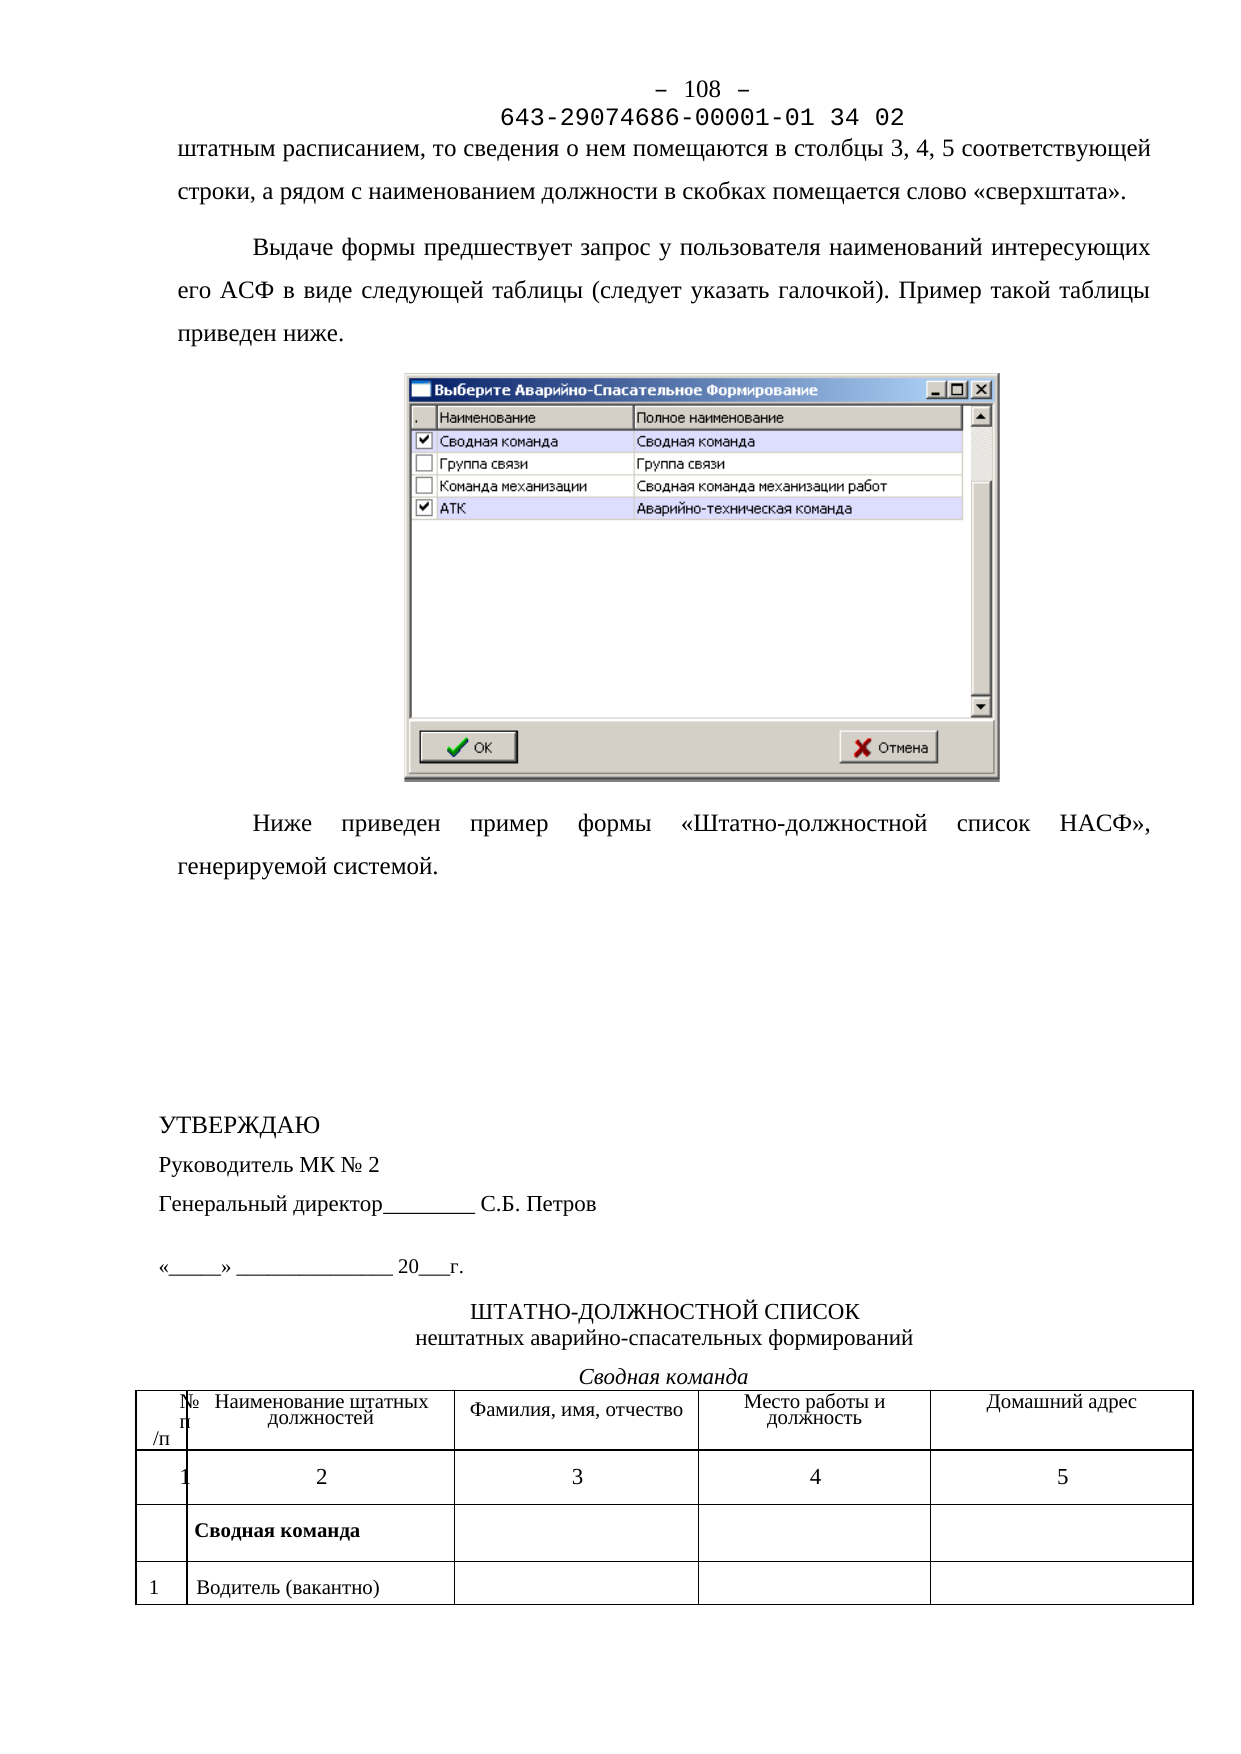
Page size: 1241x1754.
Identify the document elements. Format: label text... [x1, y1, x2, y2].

table_cell 1 [137, 1451, 186, 1504]
text Сводная команда [177, 1363, 1152, 1389]
table_cell Сводная команда [188, 1505, 454, 1561]
text Выдаче формы предшествует запрос у пользователя наименований интересующих его АСФ в виде следующей таблицы (следует указать галочкой). Пример такой таблицы приведен ниже. [177, 232, 1152, 347]
text Ниже приведен пример формы «Штатно-должностной список НАСФ», генерируемой системой. [177, 808, 1152, 880]
picture [404, 373, 1000, 782]
table_cell 1 [137, 1562, 186, 1603]
text Руководитель МК № 2 [158, 1152, 698, 1178]
text нештатных аварийно-спасательных формирований [177, 1324, 1152, 1351]
text Генеральный директор________ С.Б. Петров [158, 1190, 773, 1217]
table_cell [455, 1562, 698, 1603]
table_cell [699, 1562, 930, 1603]
text ШТАТНО-ДОЛЖНОСТНОЙ СПИСОК [177, 1298, 1152, 1324]
table_header Фамилия, имя, отчество [455, 1391, 698, 1449]
table_header № п/п [137, 1391, 186, 1449]
table_cell 2 [188, 1451, 454, 1504]
table_cell [455, 1505, 698, 1561]
table_cell 4 [699, 1451, 930, 1504]
table_cell Водитель (вакантно) [188, 1562, 454, 1603]
text УТВЕРЖДАЮ [158, 1110, 698, 1139]
table_header Наименование штатных должностей [188, 1391, 454, 1449]
table_cell 3 [455, 1451, 698, 1504]
table_cell [931, 1562, 1192, 1603]
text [177, 133, 1152, 205]
table_cell [137, 1505, 186, 1561]
table_header Место работы и должность [699, 1391, 930, 1449]
table_header Домашний адрес [931, 1391, 1192, 1449]
table_cell 5 [931, 1451, 1192, 1504]
table_cell [699, 1505, 930, 1561]
text «_____» _______________ 20___г. [158, 1254, 698, 1278]
table_cell [931, 1505, 1192, 1561]
